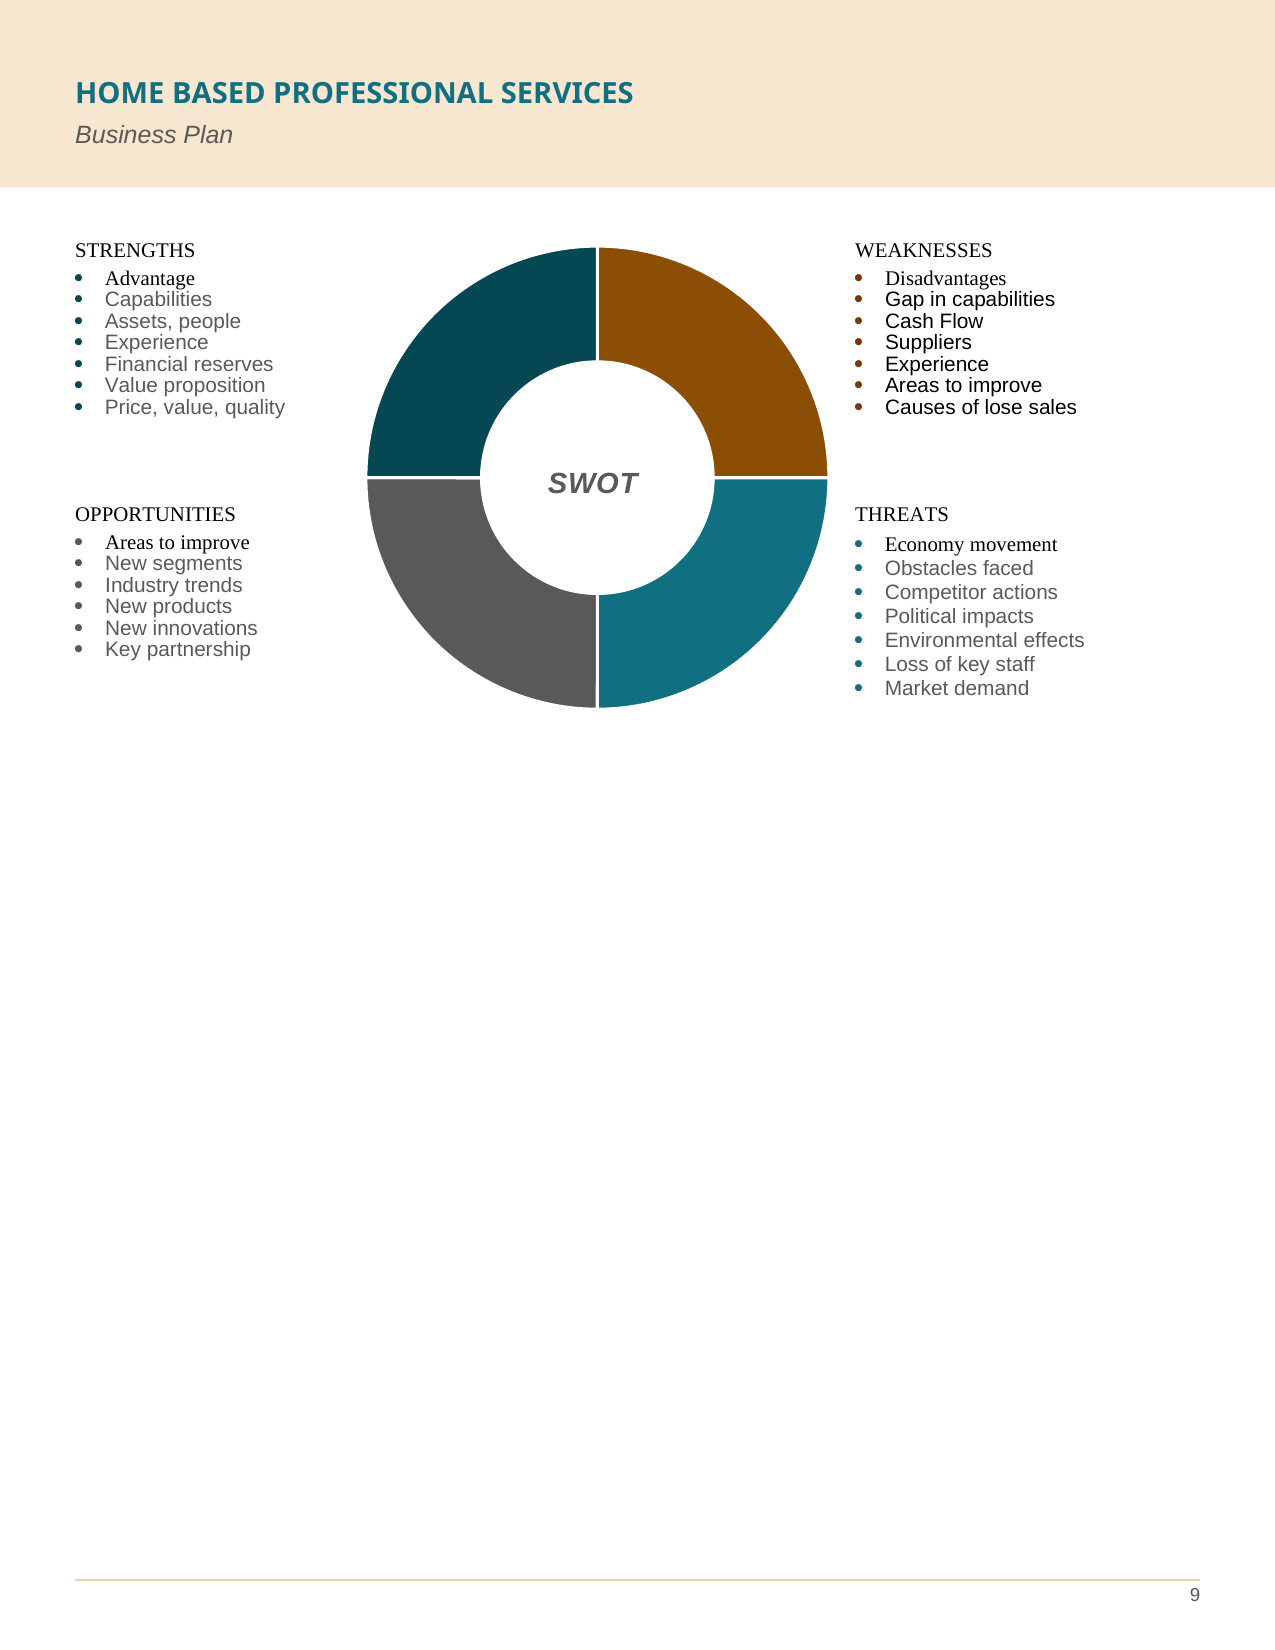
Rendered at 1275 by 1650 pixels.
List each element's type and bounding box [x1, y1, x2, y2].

table_cell [843, 489, 1188, 753]
table_header [333, 225, 843, 753]
table_header [843, 225, 1188, 489]
table_header [63, 225, 333, 489]
table_cell [63, 489, 333, 753]
